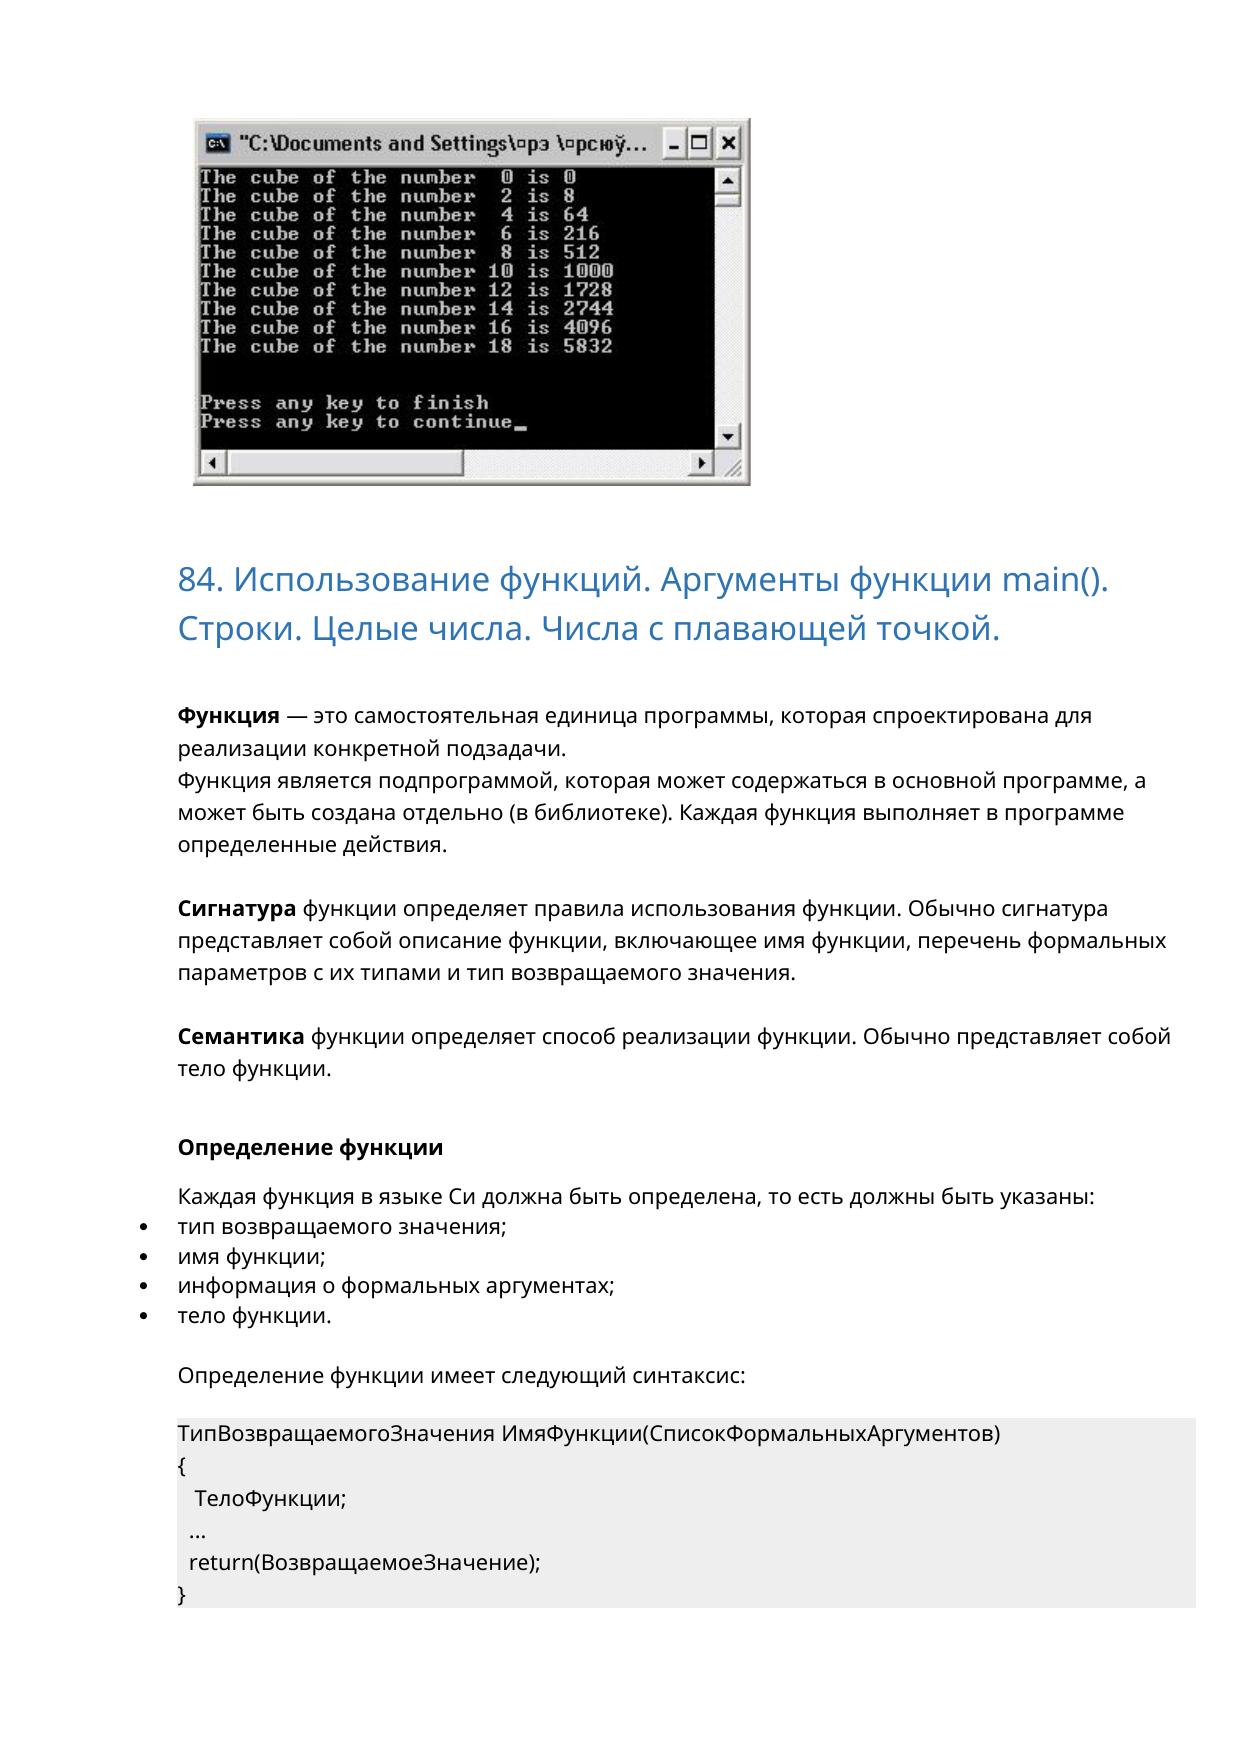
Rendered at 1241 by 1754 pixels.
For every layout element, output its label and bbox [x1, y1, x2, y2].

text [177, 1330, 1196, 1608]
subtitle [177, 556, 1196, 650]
picture [192, 118, 751, 486]
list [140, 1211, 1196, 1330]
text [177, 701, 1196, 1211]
